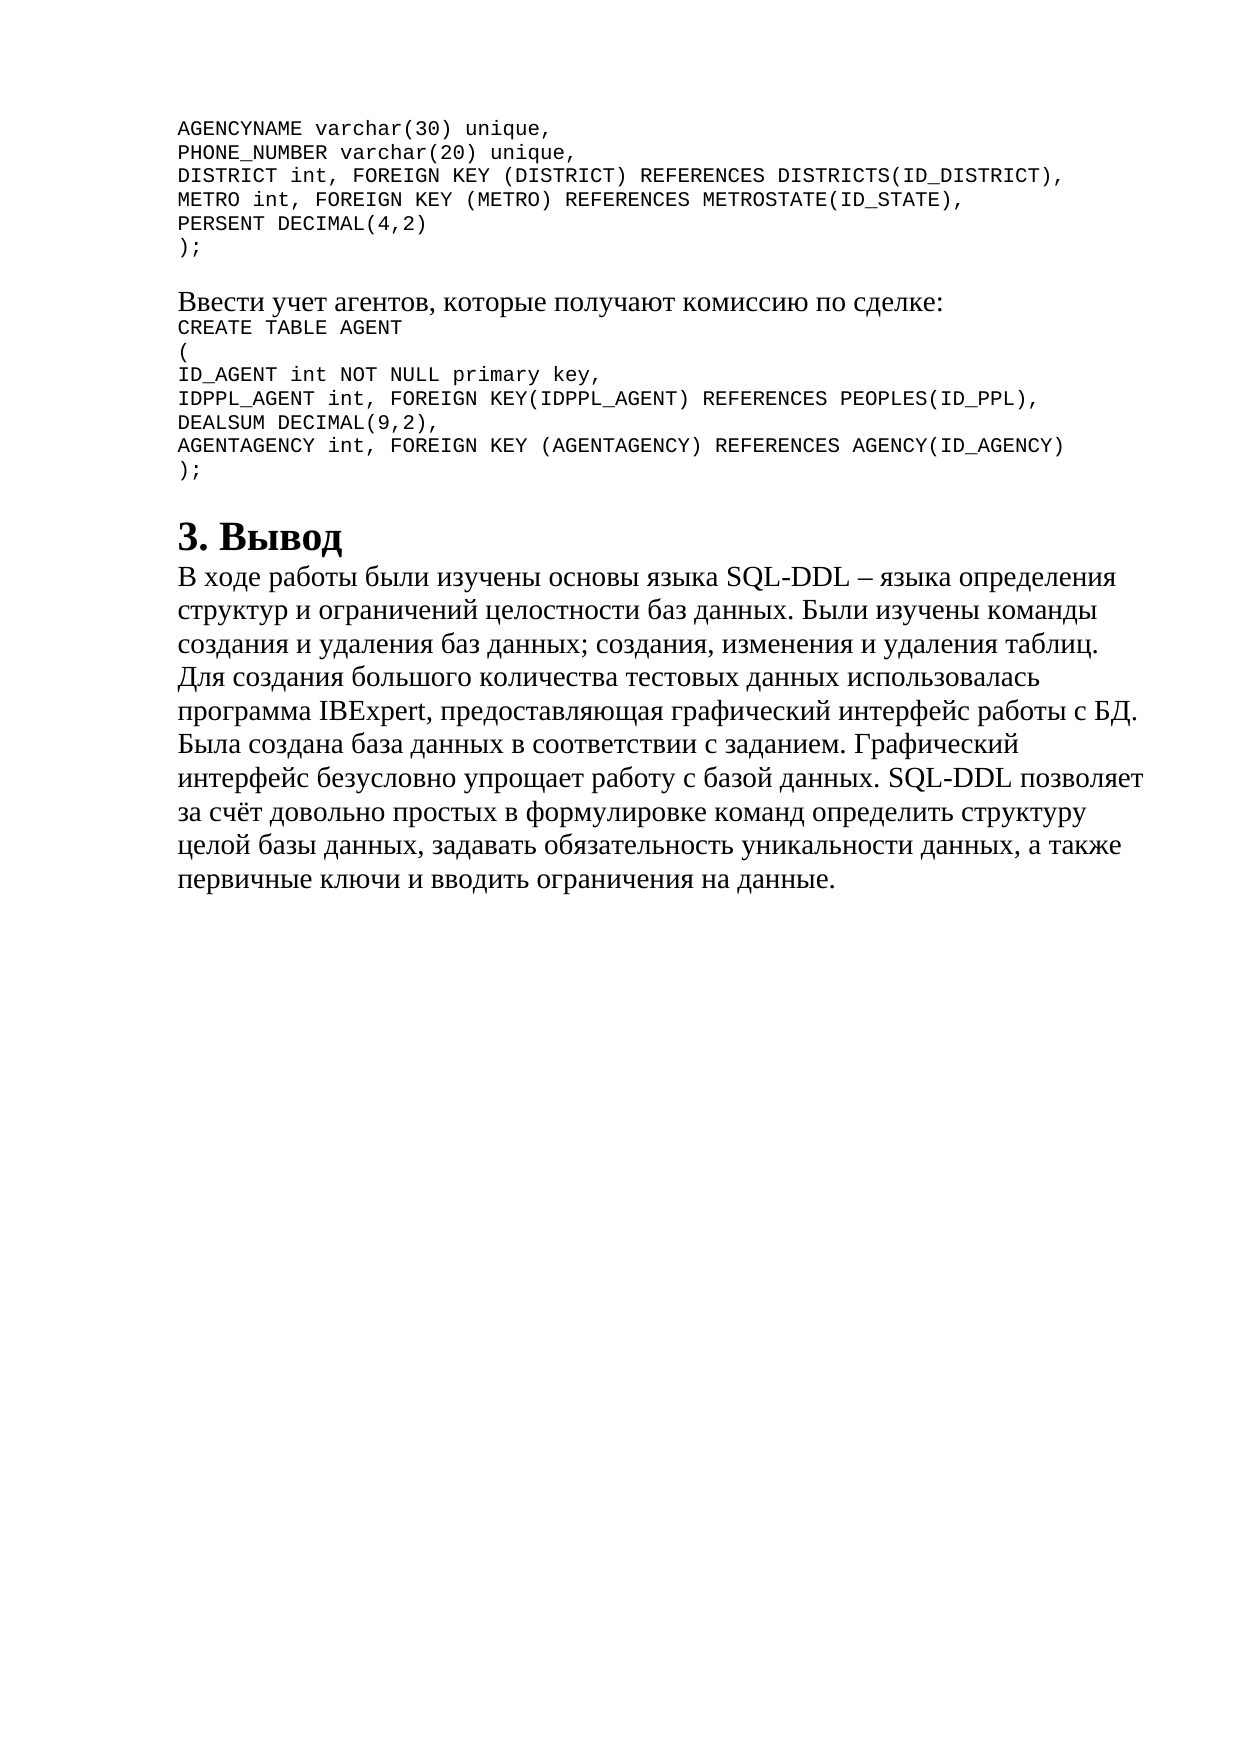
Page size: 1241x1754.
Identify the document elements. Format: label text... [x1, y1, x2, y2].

text AGENTAGENCY int, FOREIGN KEY (AGENTAGENCY) REFERENCES AGENCY(ID_AGENCY) [177, 435, 1152, 459]
text AGENCYNAME varchar(30) unique, [177, 118, 1152, 142]
text PERSENT DECIMAL(4,2) [177, 213, 1152, 236]
text ID_AGENT int NOT NULL primary key, [177, 364, 1152, 388]
text IDPPL_AGENT int, FOREIGN KEY(IDPPL_AGENT) REFERENCES PEOPLES(ID_PPL), [177, 388, 1152, 412]
text METRO int, FOREIGN KEY (METRO) REFERENCES METROSTATE(ID_STATE), [177, 189, 1152, 213]
text ); [177, 459, 1152, 483]
text ( [177, 341, 1152, 364]
text ); [177, 236, 1152, 260]
text PHONE_NUMBER varchar(20) unique, [177, 142, 1152, 165]
text CREATE TABLE AGENT [177, 317, 1152, 341]
text DISTRICT int, FOREIGN KEY (DISTRICT) REFERENCES DISTRICTS(ID_DISTRICT), [177, 165, 1152, 189]
text Ввести учет агентов, которые получают комиссию по сделке: [177, 284, 1152, 317]
subtitle 3. Вывод [177, 511, 1152, 559]
text В ходе работы были изучены основы языка SQL-DDL – языка определения структур и ограничений целостности баз данных. Были изучены команды создания и удаления баз данных; создания, изменения и удаления таблиц. Для создания большого количества тестовых данных использовалась программа IBExpert, предоставляющая графический интерфейс работы с БД. [177, 559, 1152, 727]
text DEALSUM DECIMAL(9,2), [177, 412, 1152, 435]
text Была создана база данных в соответствии с заданием. Графический интерфейс безусловно упрощает работу с базой данных. SQL-DDL позволяет за счёт довольно простых в формулировке команд определить структуру целой базы данных, задавать обязательность уникальности данных, а также первичные ключи и вводить ограничения на данные. [177, 727, 1152, 894]
